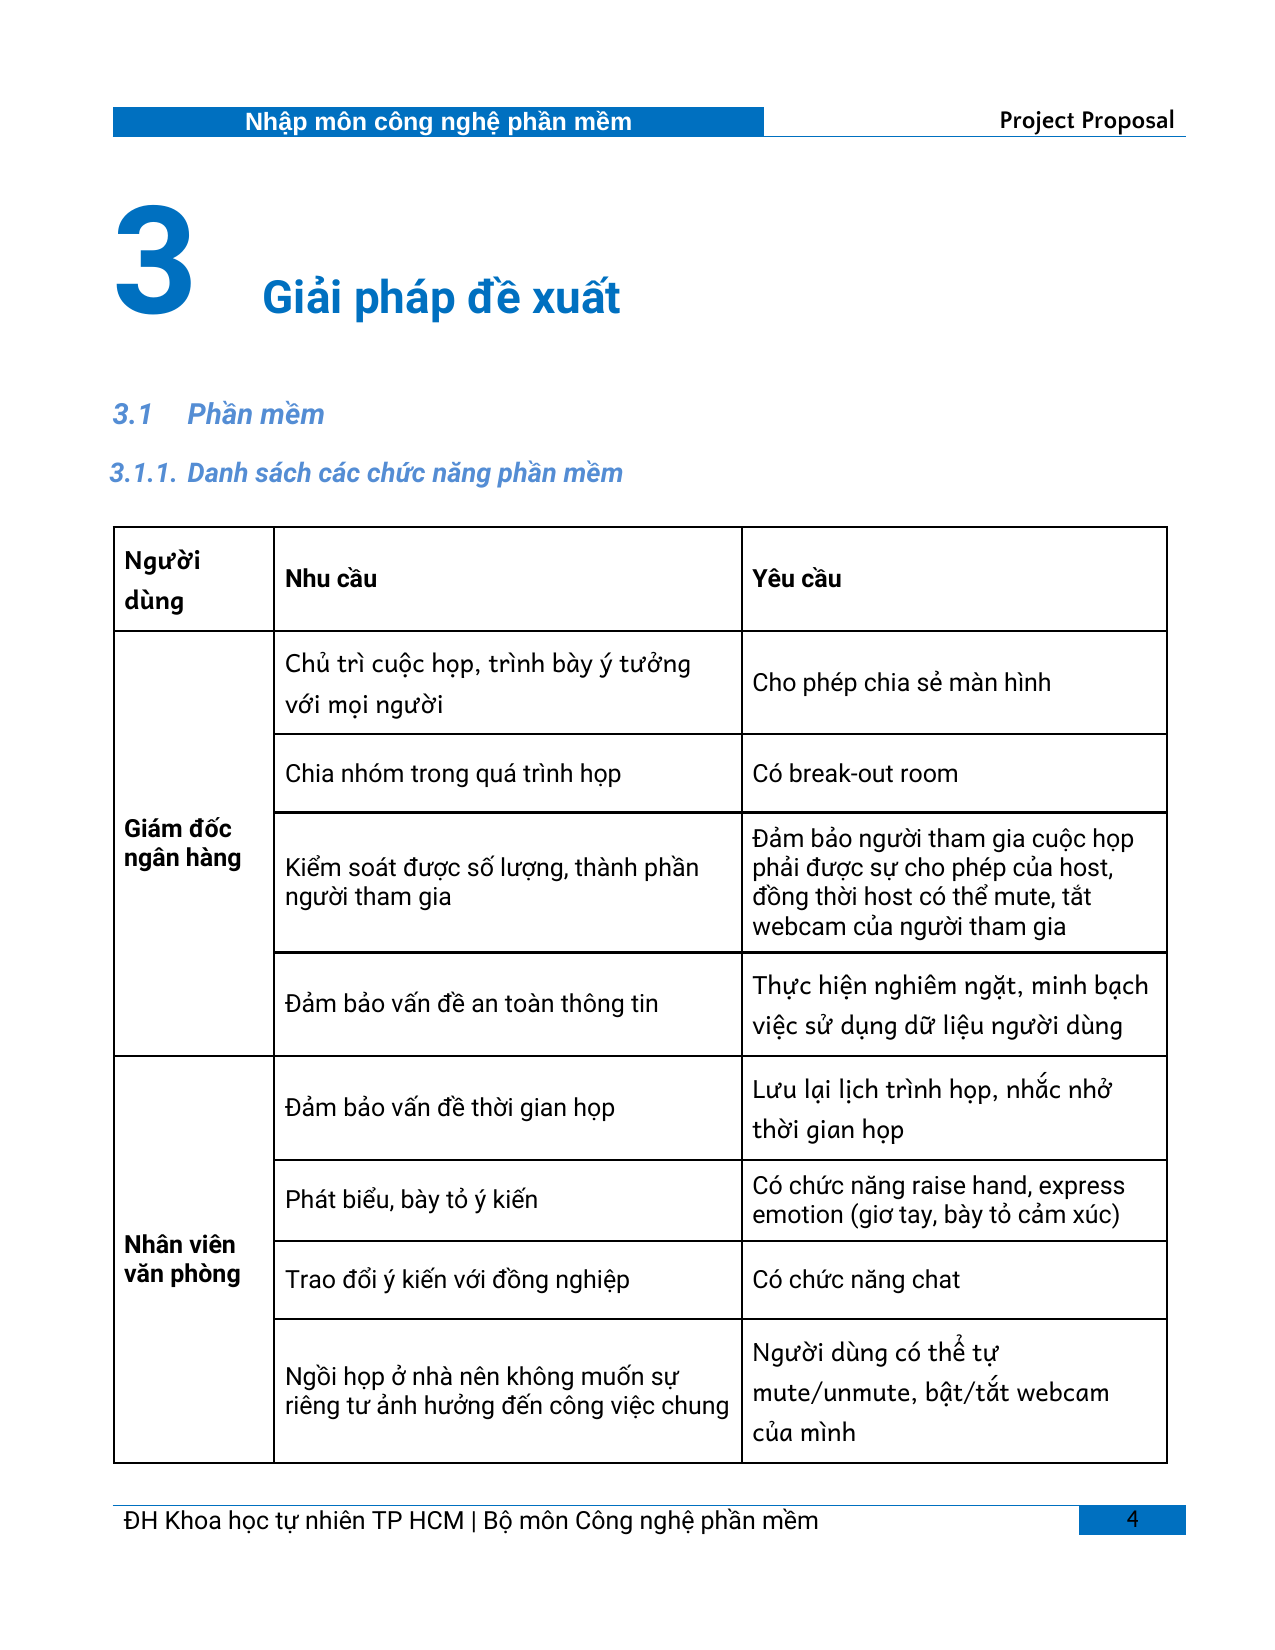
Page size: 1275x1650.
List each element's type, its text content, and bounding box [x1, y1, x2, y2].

table_cell Kiểm soát được số lượng, thành phần người tham gia [275, 814, 741, 951]
subtitle Giải pháp đề xuất [112, 175, 1162, 351]
table_cell Giám đốc ngân hàng [115, 632, 273, 1055]
table_cell Có chức năng chat [743, 1242, 1166, 1318]
table_cell [743, 1057, 1166, 1158]
table_cell [275, 632, 741, 733]
table_cell Có break-out room [743, 735, 1166, 811]
table_cell Đảm bảo vấn đề thời gian họp [275, 1057, 741, 1158]
subtitle Phần mềm [112, 398, 1162, 432]
table_cell Ngồi họp ở nhà nên không muốn sự riêng tư ảnh hưởng đến công việc chung [275, 1320, 741, 1462]
table_cell Nhân viên văn phòng [115, 1057, 273, 1462]
table_header [115, 528, 273, 630]
table_cell Cho phép chia sẻ màn hình [743, 632, 1166, 733]
table_cell Đảm bảo người tham gia cuộc họp phải được sự cho phép của host, đồng thời host có thể mute, tắt webcam của người tham gia [743, 814, 1166, 951]
table_header Nhu cầu [275, 528, 741, 630]
table_cell Có chức năng raise hand, express emotion (giơ tay, bày tỏ cảm xúc) [743, 1161, 1166, 1240]
subtitle Danh sách các chức năng phần mềm [178, 458, 1162, 489]
table_cell [743, 954, 1166, 1055]
table_cell Chia nhóm trong quá trình họp [275, 735, 741, 811]
table_cell [743, 1320, 1166, 1462]
table_cell Phát biểu, bày tỏ ý kiến [275, 1161, 741, 1240]
table_cell Trao đổi ý kiến với đồng nghiệp [275, 1242, 741, 1318]
table_cell Đảm bảo vấn đề an toàn thông tin [275, 954, 741, 1055]
table_header Yêu cầu [743, 528, 1166, 630]
